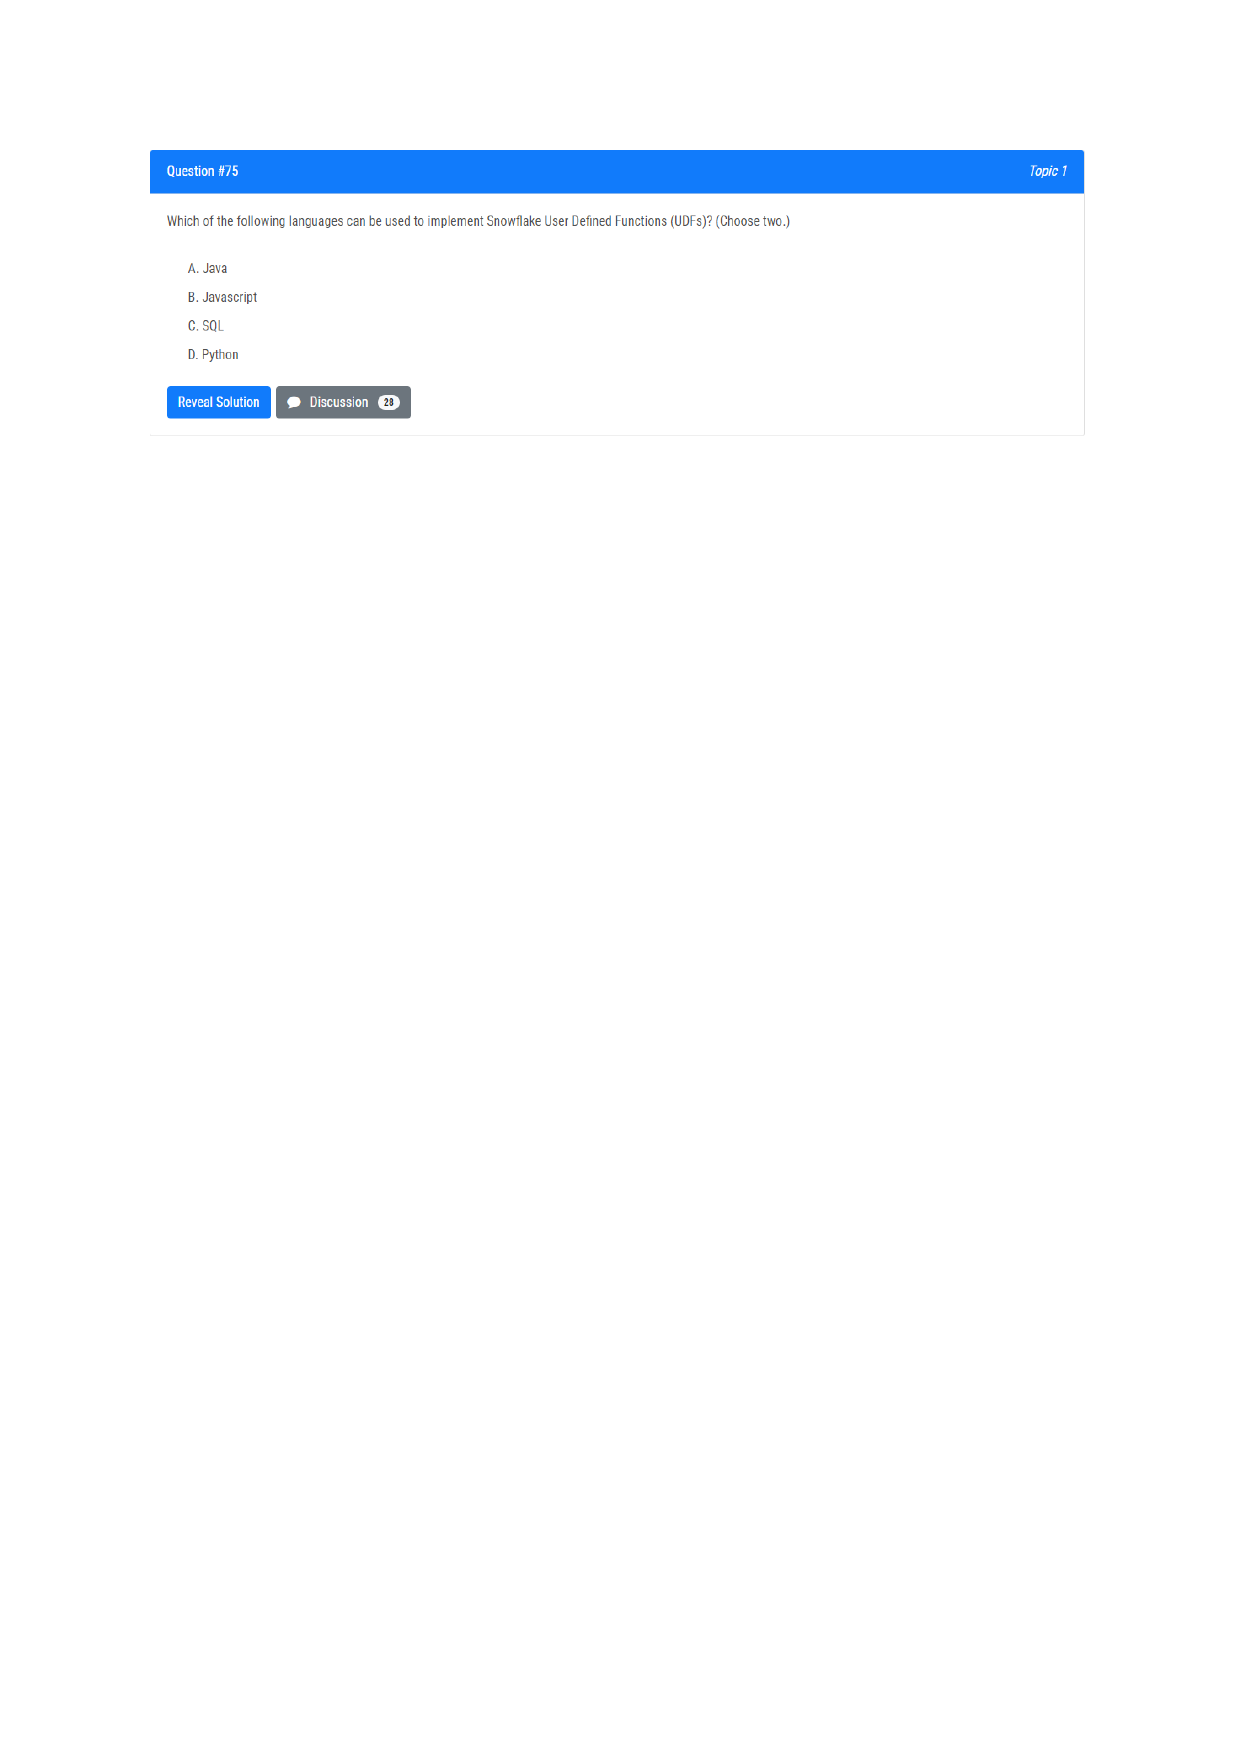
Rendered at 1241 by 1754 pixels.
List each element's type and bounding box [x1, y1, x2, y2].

picture [150, 150, 1091, 441]
